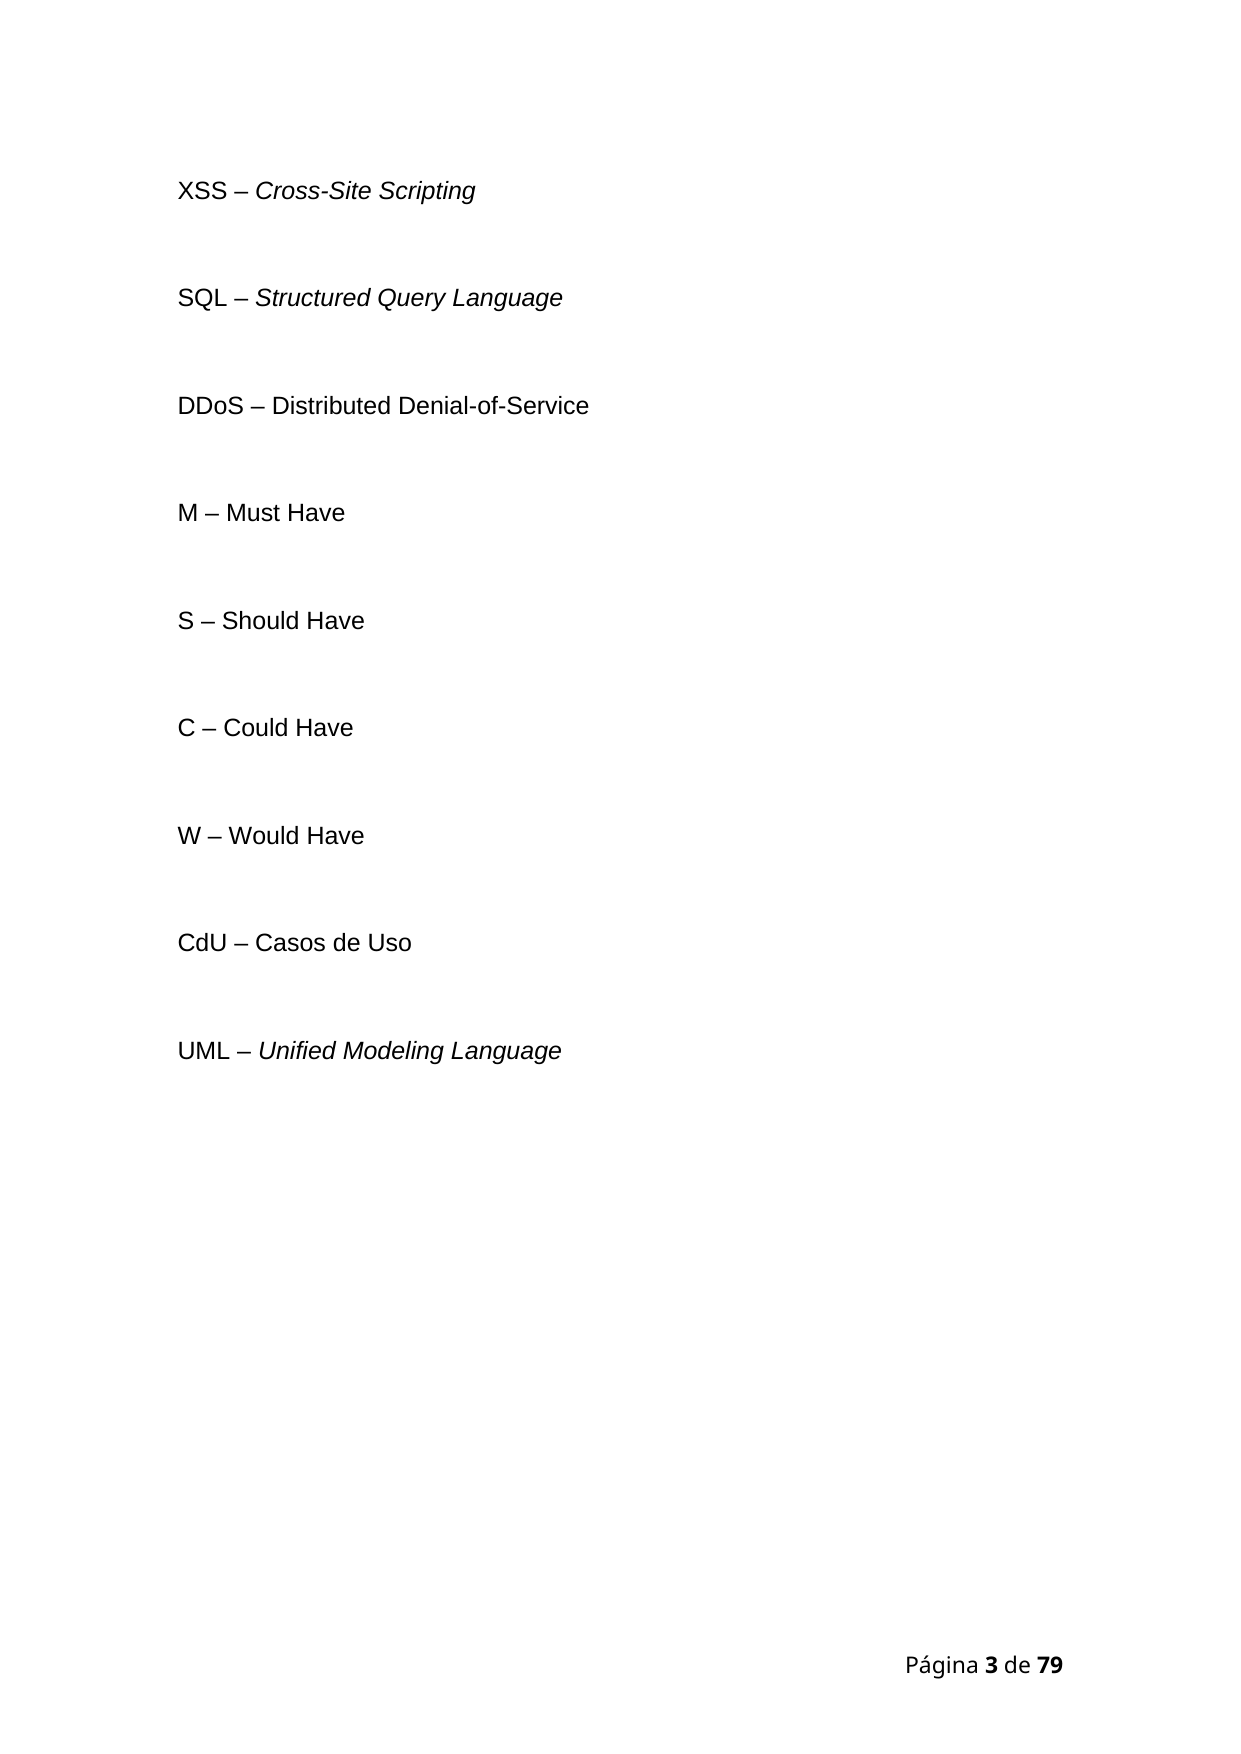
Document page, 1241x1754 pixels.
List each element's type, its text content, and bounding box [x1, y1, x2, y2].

text W – Would Have [177, 821, 1063, 849]
text SQL – Structured Query Language [177, 283, 1063, 312]
text C – Could Have [177, 713, 1063, 742]
text XSS – Cross-Site Scripting [177, 176, 1063, 204]
text CdU – Casos de Uso [177, 928, 1063, 957]
text S – Should Have [177, 606, 1063, 634]
text UML – Unified Modeling Language [177, 1036, 1063, 1064]
text DDoS – Distributed Denial-of-Service [177, 391, 1063, 419]
text M – Must Have [177, 498, 1063, 527]
